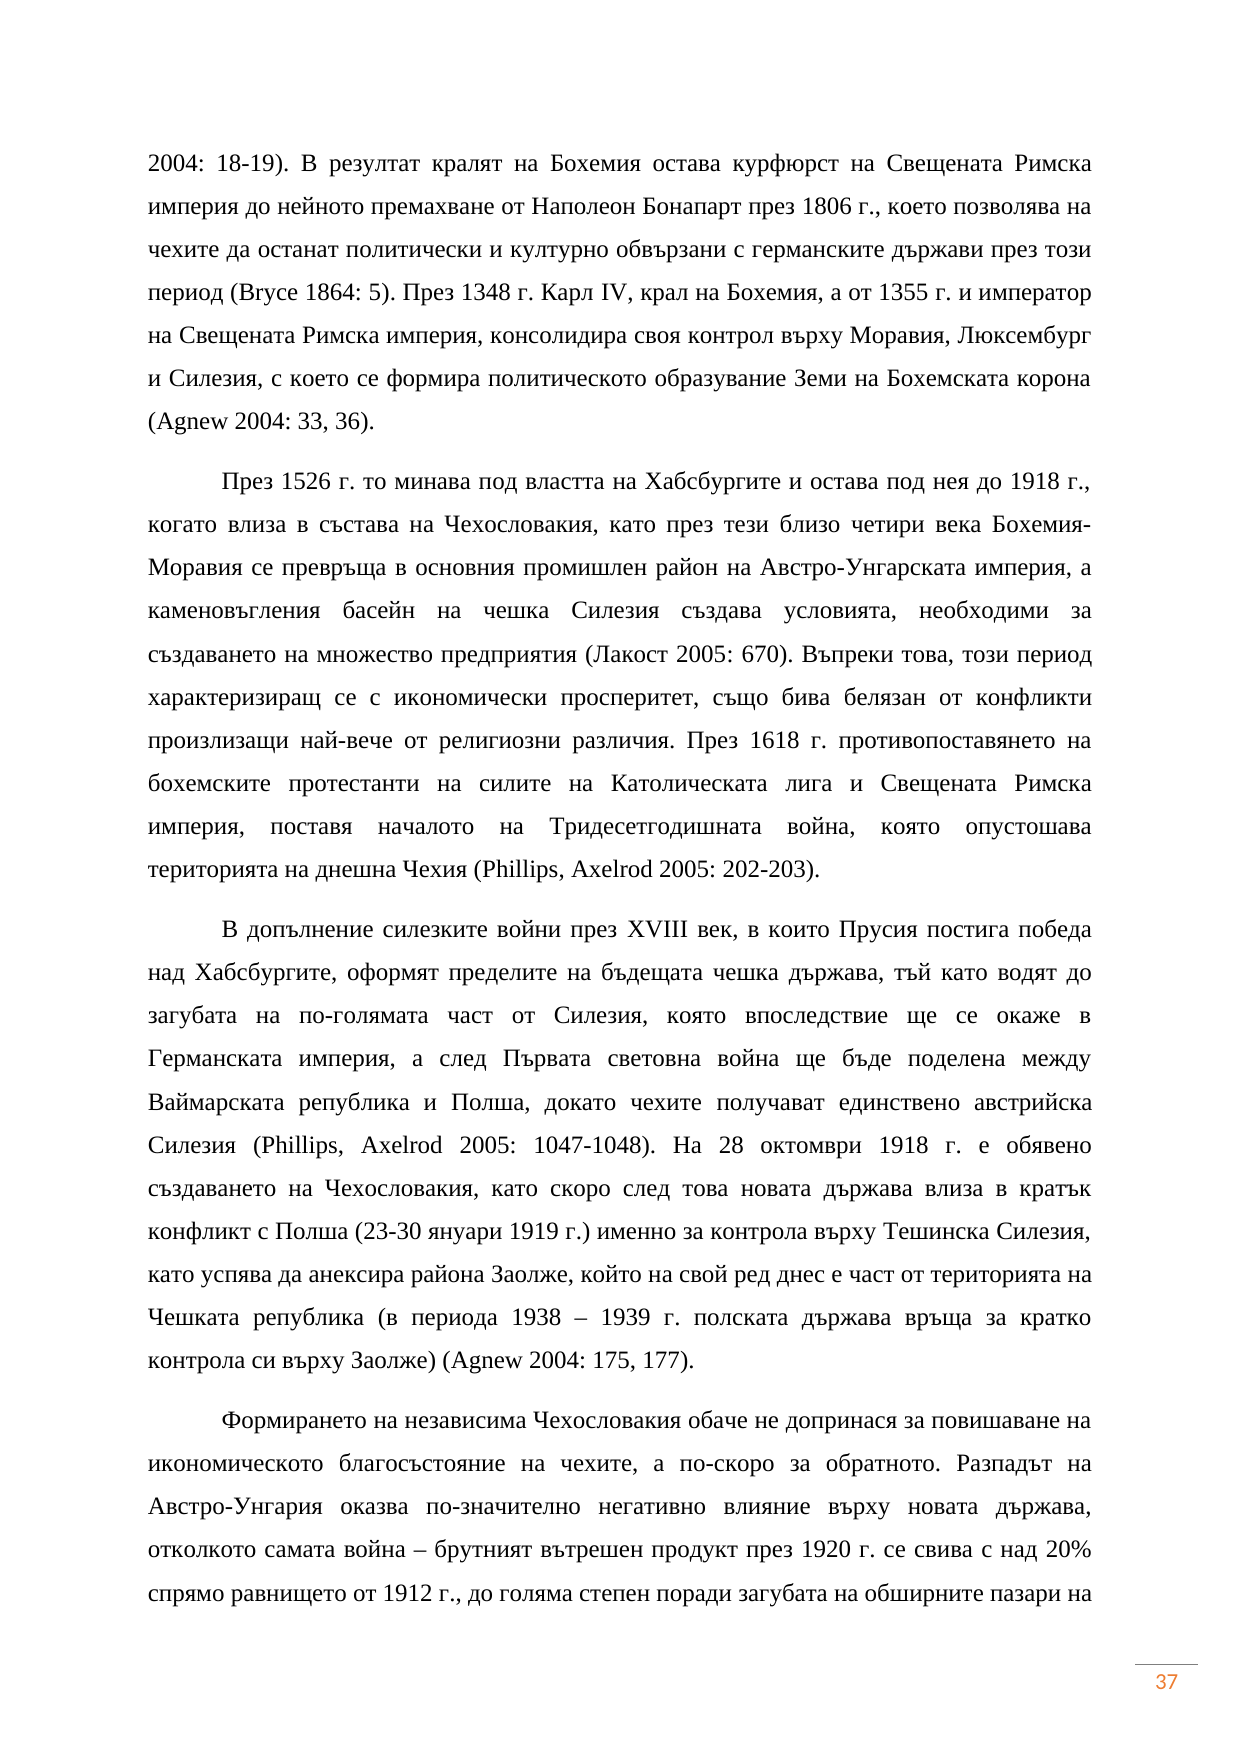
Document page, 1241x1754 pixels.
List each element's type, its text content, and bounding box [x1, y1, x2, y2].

text В допълнение силезките войни през XVIII век, в които Прусия постига победа над Хабсбургите, оформят пределите на бъдещата чешка държава, тъй като водят до загубата на по-голямата част от Силезия, която впоследствие ще се окаже в Германската империя, а след Първата световна война ще бъде поделена между Ваймарската република и Полша, докато чехите получават единствено австрийска Силезия (Phillips, Axelrod 2005: 1047-1048). На 28 октомври 1918 г. е обявено създаването на Чехословакия, като скоро след това новата държава влиза в кратък конфликт с Полша (23-30 януари 1919 г.) именно за контрола върху Тешинска Силезия, като успява да анексира района Заолже, който на свой ред днес е част от територията на Чешката република (в периода 1938 – 1939 г. полската държава връща за кратко контрола си върху Заолже) (Agnew 2004: 175, 177). [148, 914, 1093, 1374]
text През 1526 г. то минава под властта на Хабсбургите и остава под нея до 1918 г., когато влиза в състава на Чехословакия, като през тези близо четири века Бохемия-Моравия се превръща в основния промишлен район на Австро-Унгарската империя, а каменовъгления басейн на чешка Силезия създава условията, необходими за създаването на множество предприятия (Лакост 2005: 670). Въпреки това, този период характеризиращ се с икономически просперитет, също бива белязан от конфликти произлизащи най-вече от религиозни различия. През 1618 г. противопоставянето на бохемските протестанти на силите на Католическата лига и Свещената Римска империя, поставя началото на Тридесетгодишната война, която опустошава територията на днешна Чехия (Phillips, Axelrod 2005: 202-203). [148, 466, 1093, 883]
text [148, 1405, 1093, 1606]
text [148, 148, 1093, 435]
